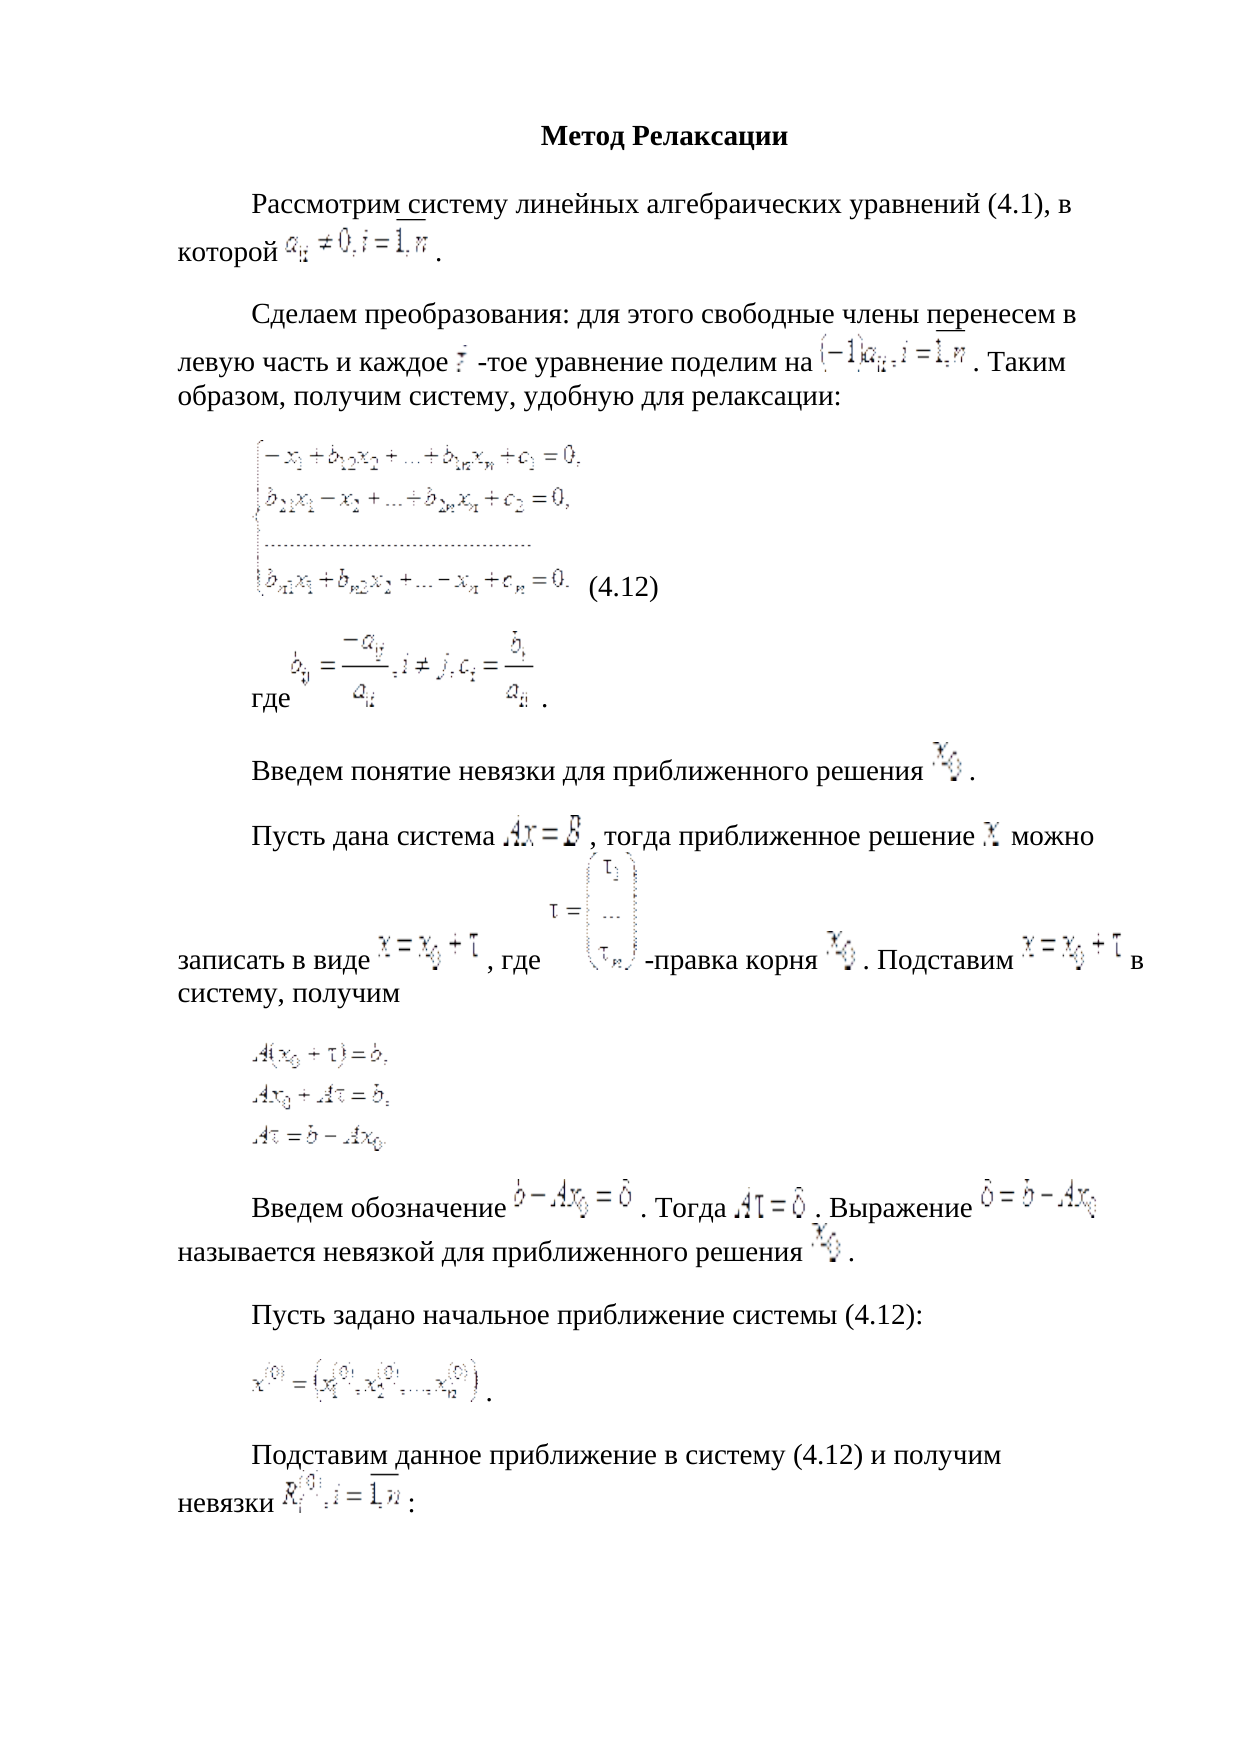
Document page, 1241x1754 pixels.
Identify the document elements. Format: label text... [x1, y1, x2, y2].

picture [377, 931, 480, 970]
text Пусть дана система , тогда приближенное решение можно записать в виде , где -правка корня . Подставим в систему, получим [177, 816, 1152, 1009]
text где . [177, 631, 1152, 713]
picture [931, 742, 962, 781]
picture [455, 345, 471, 372]
text Сделаем преобразования: для этого свободные члены перенесем в левую часть и каждое -тое уравнение поделим на . Таким образом, получим систему, удобную для релаксации: [177, 297, 1152, 412]
picture [982, 822, 1004, 846]
picture [251, 1359, 478, 1402]
picture [980, 1179, 1098, 1218]
text Рассмотрим систему линейных алгебраических уравнений (4.1), в которой . [177, 186, 1152, 267]
text Пусть задано начальное приближение системы (4.12): [177, 1297, 1152, 1331]
picture [290, 631, 534, 707]
text Введем понятие невязки для приближенного решения . [177, 742, 1152, 787]
picture [281, 1470, 401, 1513]
text Метод Релаксации [177, 118, 1152, 152]
picture [502, 815, 583, 846]
picture [285, 219, 428, 262]
picture [251, 1038, 391, 1151]
picture [548, 852, 637, 970]
picture [513, 1179, 633, 1218]
picture [825, 931, 855, 970]
text . [177, 1360, 1152, 1408]
picture [1021, 931, 1123, 970]
text Введем обозначение . Тогда . Выражение называется невязкой для приближенного решения . [177, 1180, 1152, 1268]
text Подставим данное приближение в систему (4.12) и получим невязки : [177, 1437, 1152, 1518]
picture [810, 1223, 841, 1262]
picture [820, 330, 966, 372]
picture [251, 440, 582, 596]
picture [733, 1187, 807, 1218]
